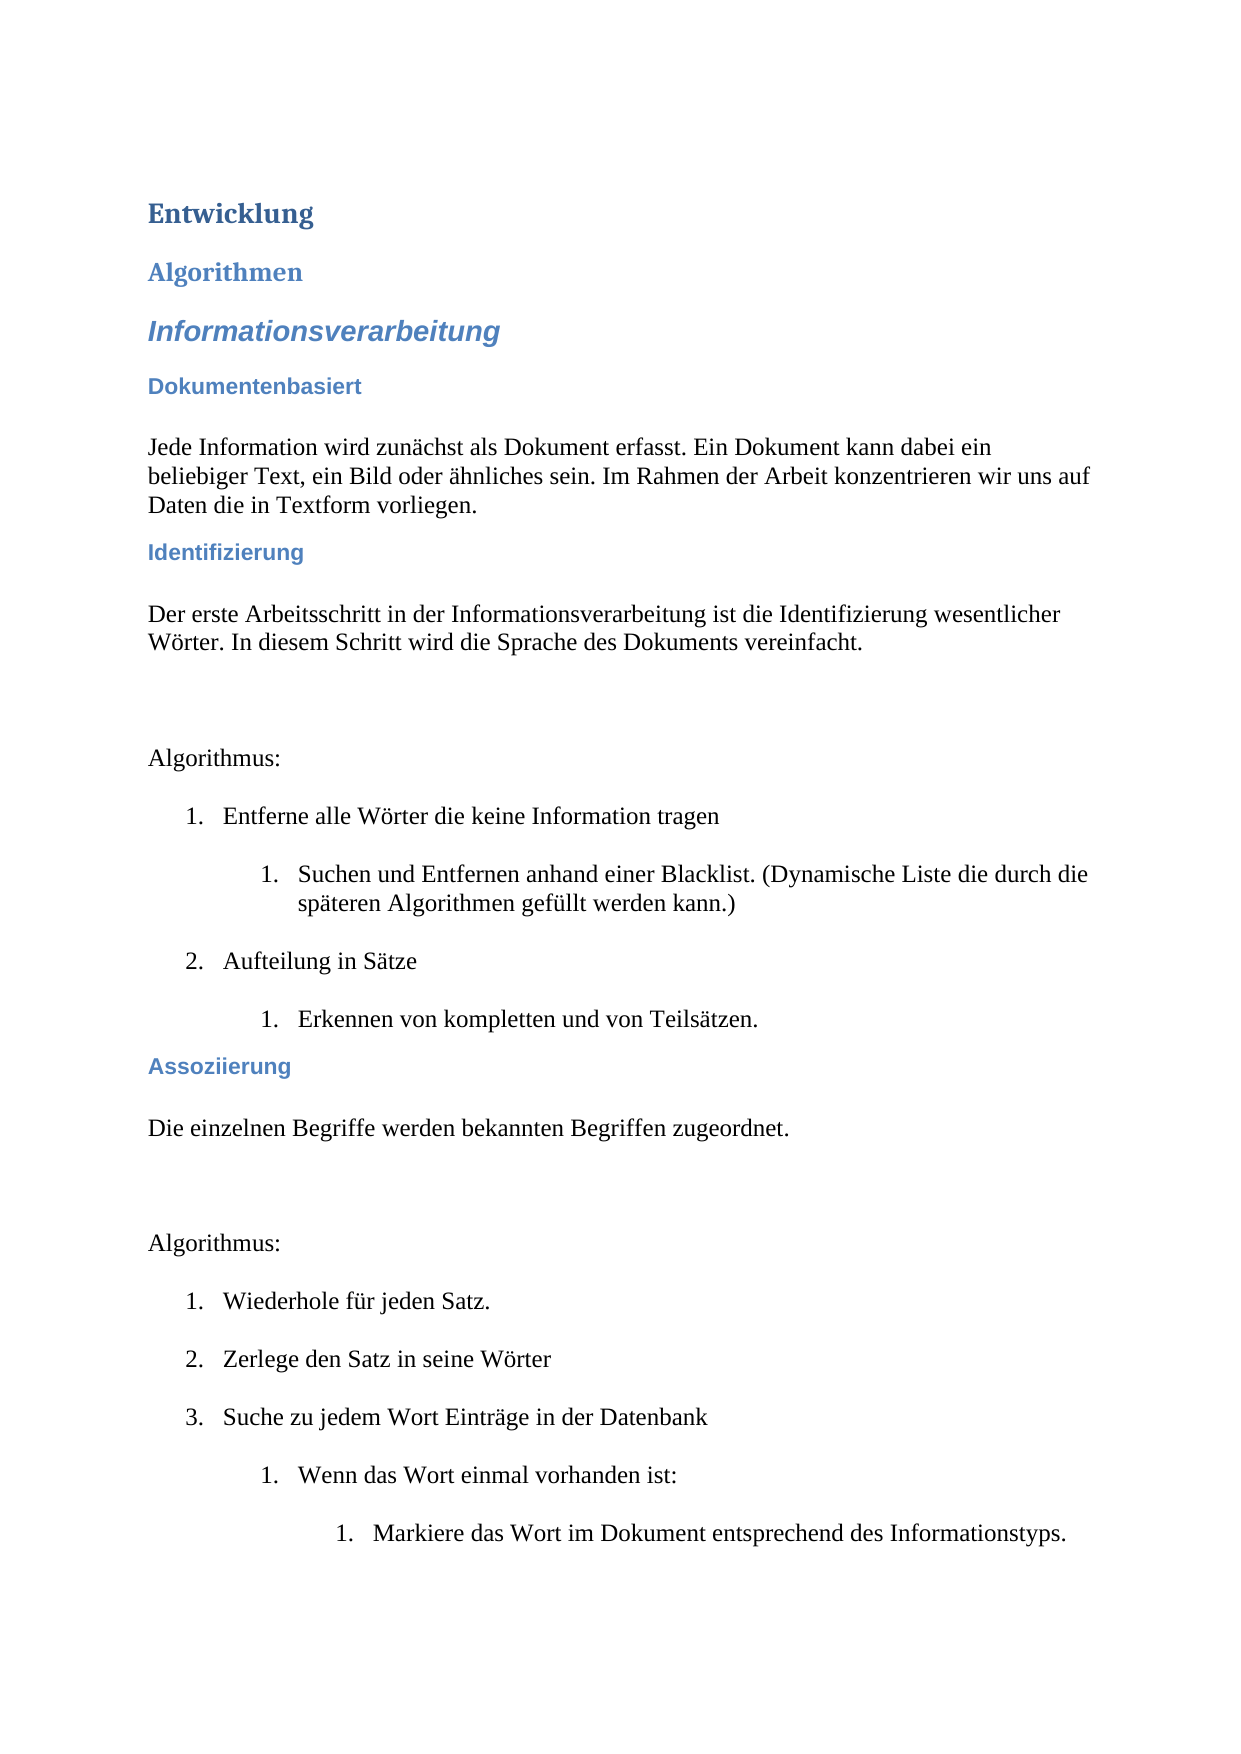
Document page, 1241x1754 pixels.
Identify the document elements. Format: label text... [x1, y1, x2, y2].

text Die einzelnen Begriffe werden bekannten Begriffen zugeordnet. [148, 1113, 1093, 1141]
text Jede Information wird zunächst als Dokument erfasst. Ein Dokument kann dabei ein beliebiger Text, ein Bild oder ähnliches sein. Im Rahmen der Arbeit konzentrieren wir uns auf Daten die in Textform vorliegen. [148, 432, 1093, 518]
list Zerlege den Satz in seine Wörter [185, 1344, 1093, 1373]
subtitle Dokumentenbasiert [148, 373, 1093, 399]
subtitle Entwicklung [148, 198, 1093, 231]
list Aufteilung in Sätze [185, 946, 1093, 974]
list Suche zu jedem Wort Einträge in der Datenbank [185, 1402, 1093, 1431]
list Erkennen von kompletten und von Teilsätzen. [260, 1004, 1093, 1032]
list Entferne alle Wörter die keine Information tragen [185, 801, 1093, 830]
text Algorithmus: [148, 743, 1093, 772]
list Markiere das Wort im Dokument entsprechend des Informationstyps. [335, 1518, 1093, 1547]
subtitle Assoziierung [148, 1053, 1093, 1080]
subtitle Identifizierung [148, 539, 1093, 566]
text Algorithmus: [148, 1228, 1093, 1257]
subtitle Algorithmen [148, 257, 1093, 288]
list Suchen und Entfernen anhand einer Blacklist. (Dynamische Liste die durch die späteren Algorithmen gefüllt werden kann.) [260, 859, 1093, 917]
text Der erste Arbeitsschritt in der Informationsverarbeitung ist die Identifizierung wesentlicher Wörter. In diesem Schritt wird die Sprache des Dokuments vereinfacht. [148, 599, 1093, 656]
subtitle Informationsverarbeitung [148, 313, 1093, 347]
list Wiederhole für jeden Satz. [185, 1286, 1093, 1315]
list Wenn das Wort einmal vorhanden ist: [260, 1460, 1093, 1489]
